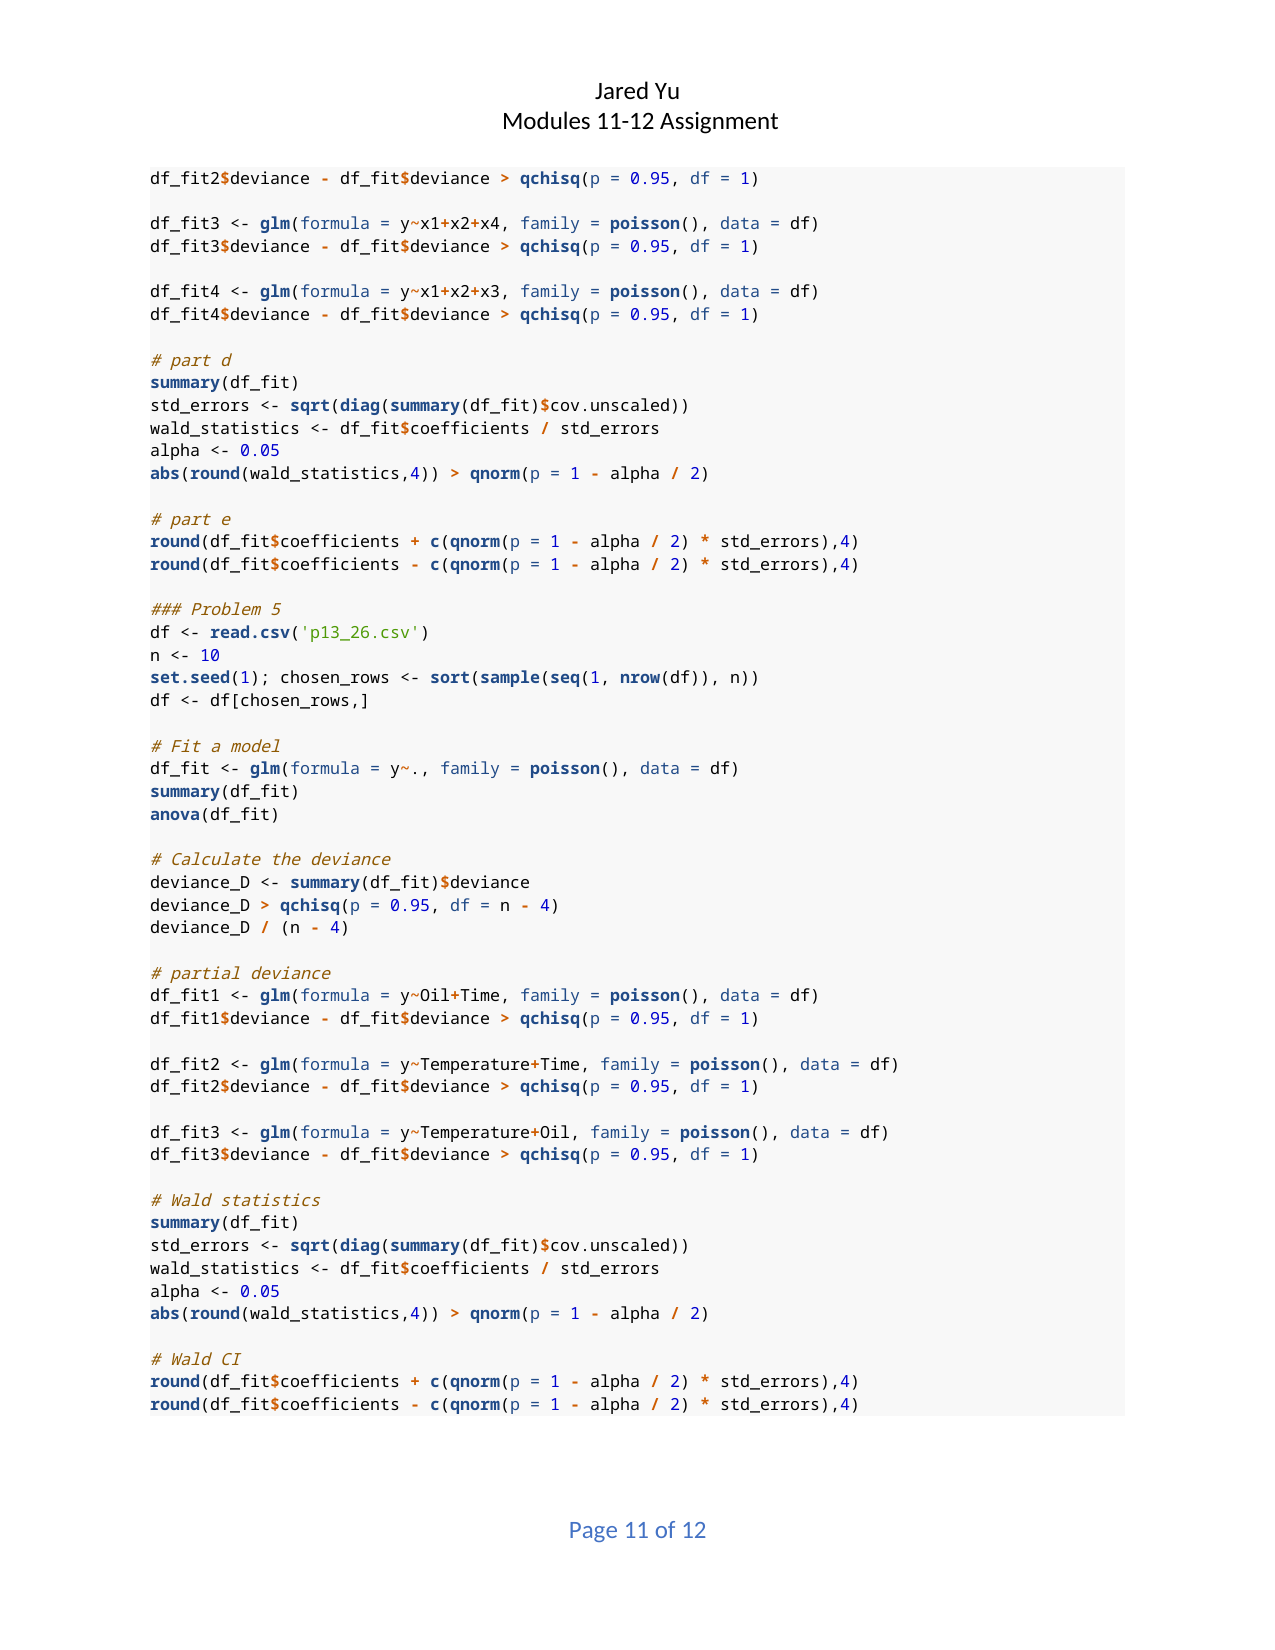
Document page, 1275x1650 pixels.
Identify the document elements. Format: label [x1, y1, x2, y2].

text [150, 167, 1125, 1416]
